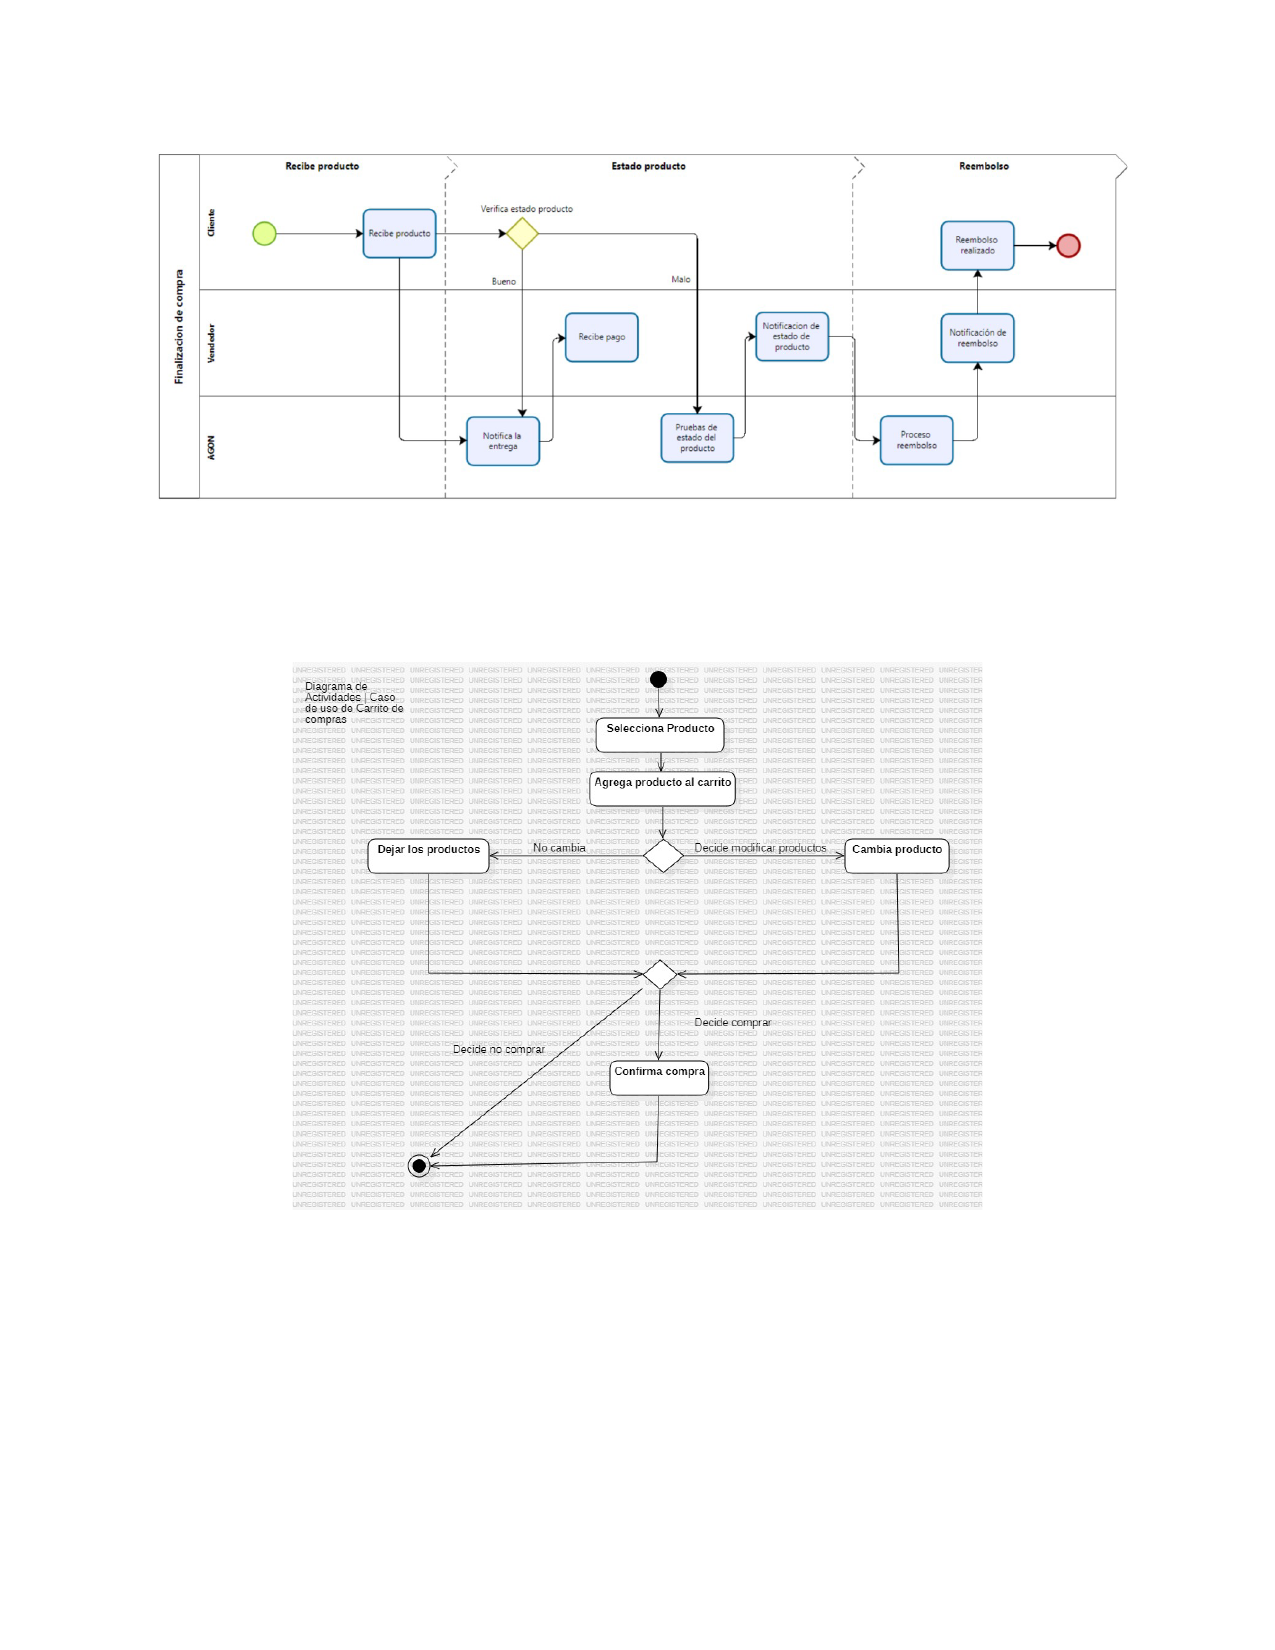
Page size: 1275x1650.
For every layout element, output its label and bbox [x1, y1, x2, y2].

picture [147, 147, 1128, 504]
picture [292, 662, 983, 1210]
